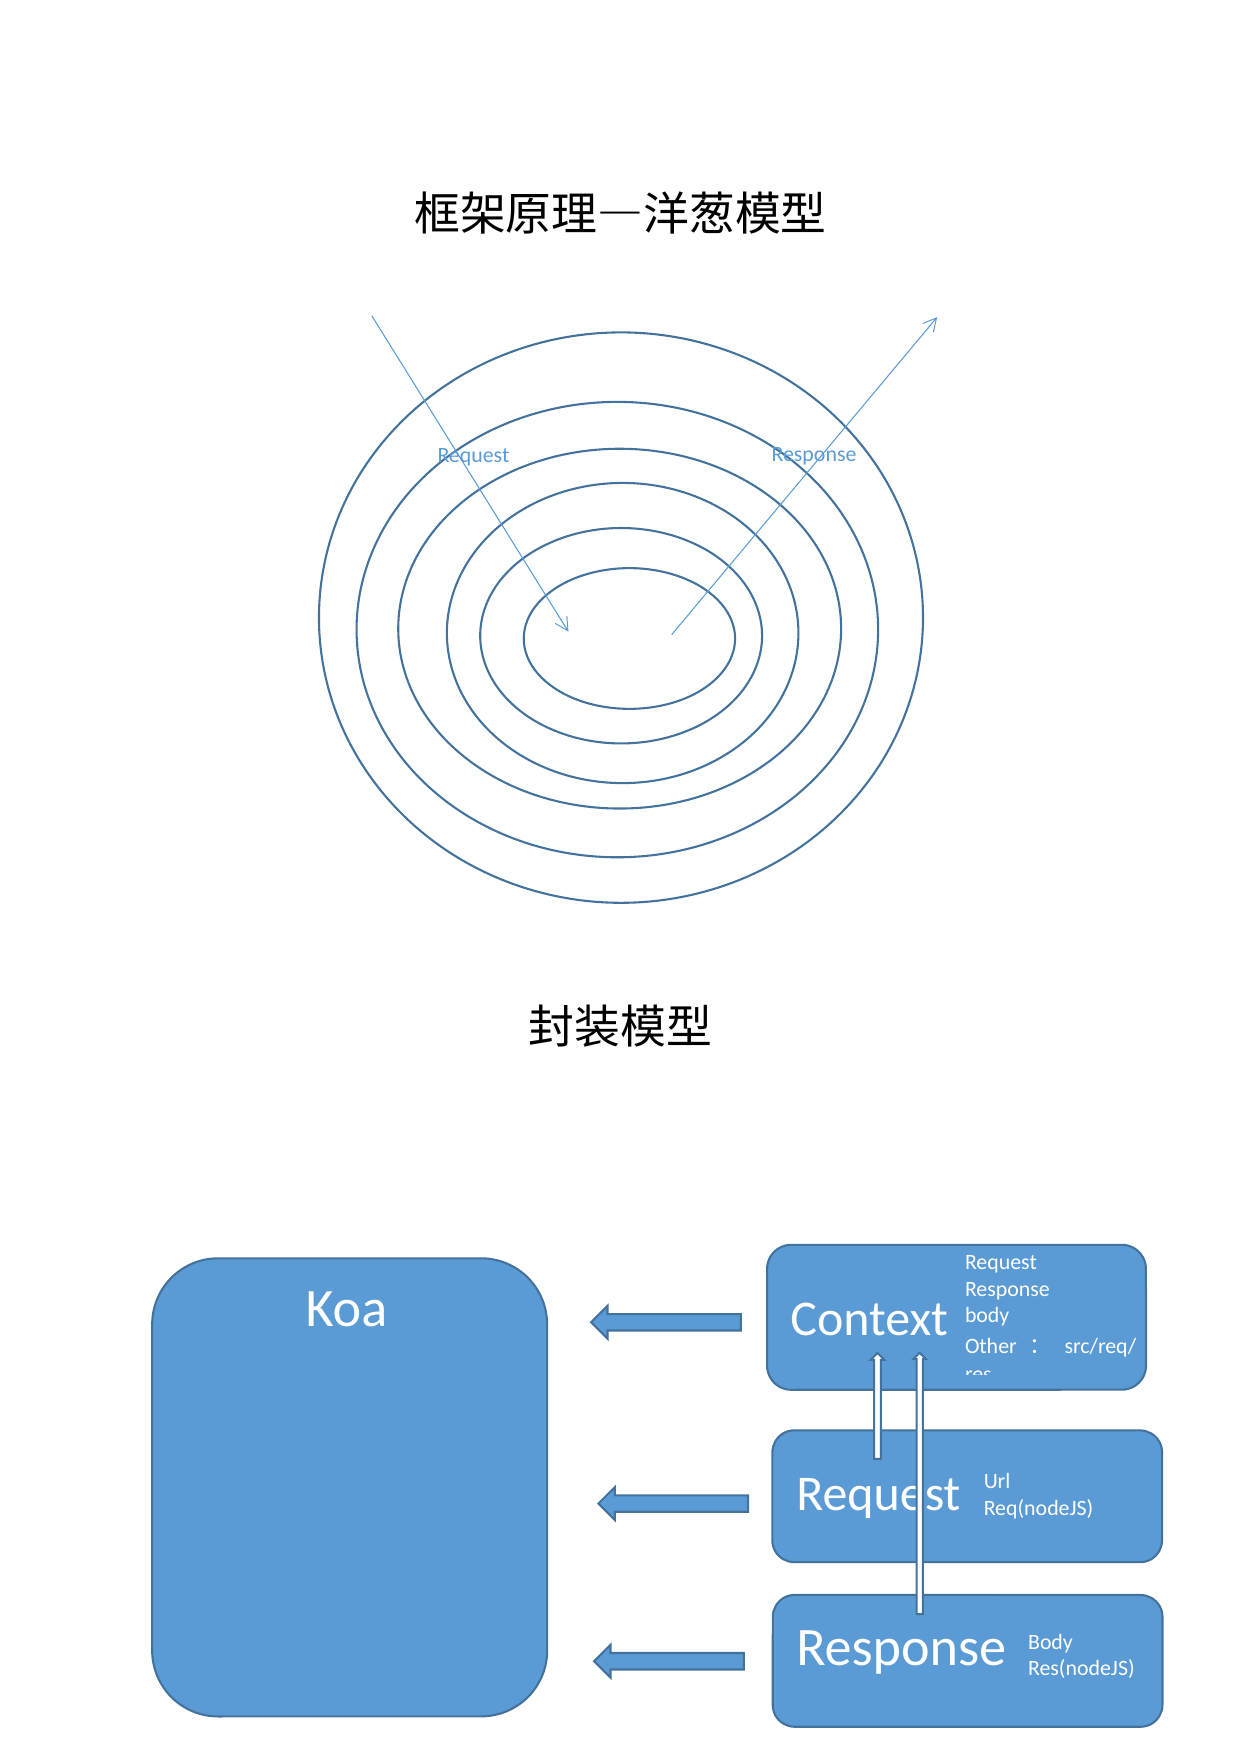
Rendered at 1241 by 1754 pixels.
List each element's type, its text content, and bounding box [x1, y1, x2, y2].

text 框架原理—洋葱模型 [187, 162, 1053, 259]
text 封装模型 [187, 974, 1053, 1072]
